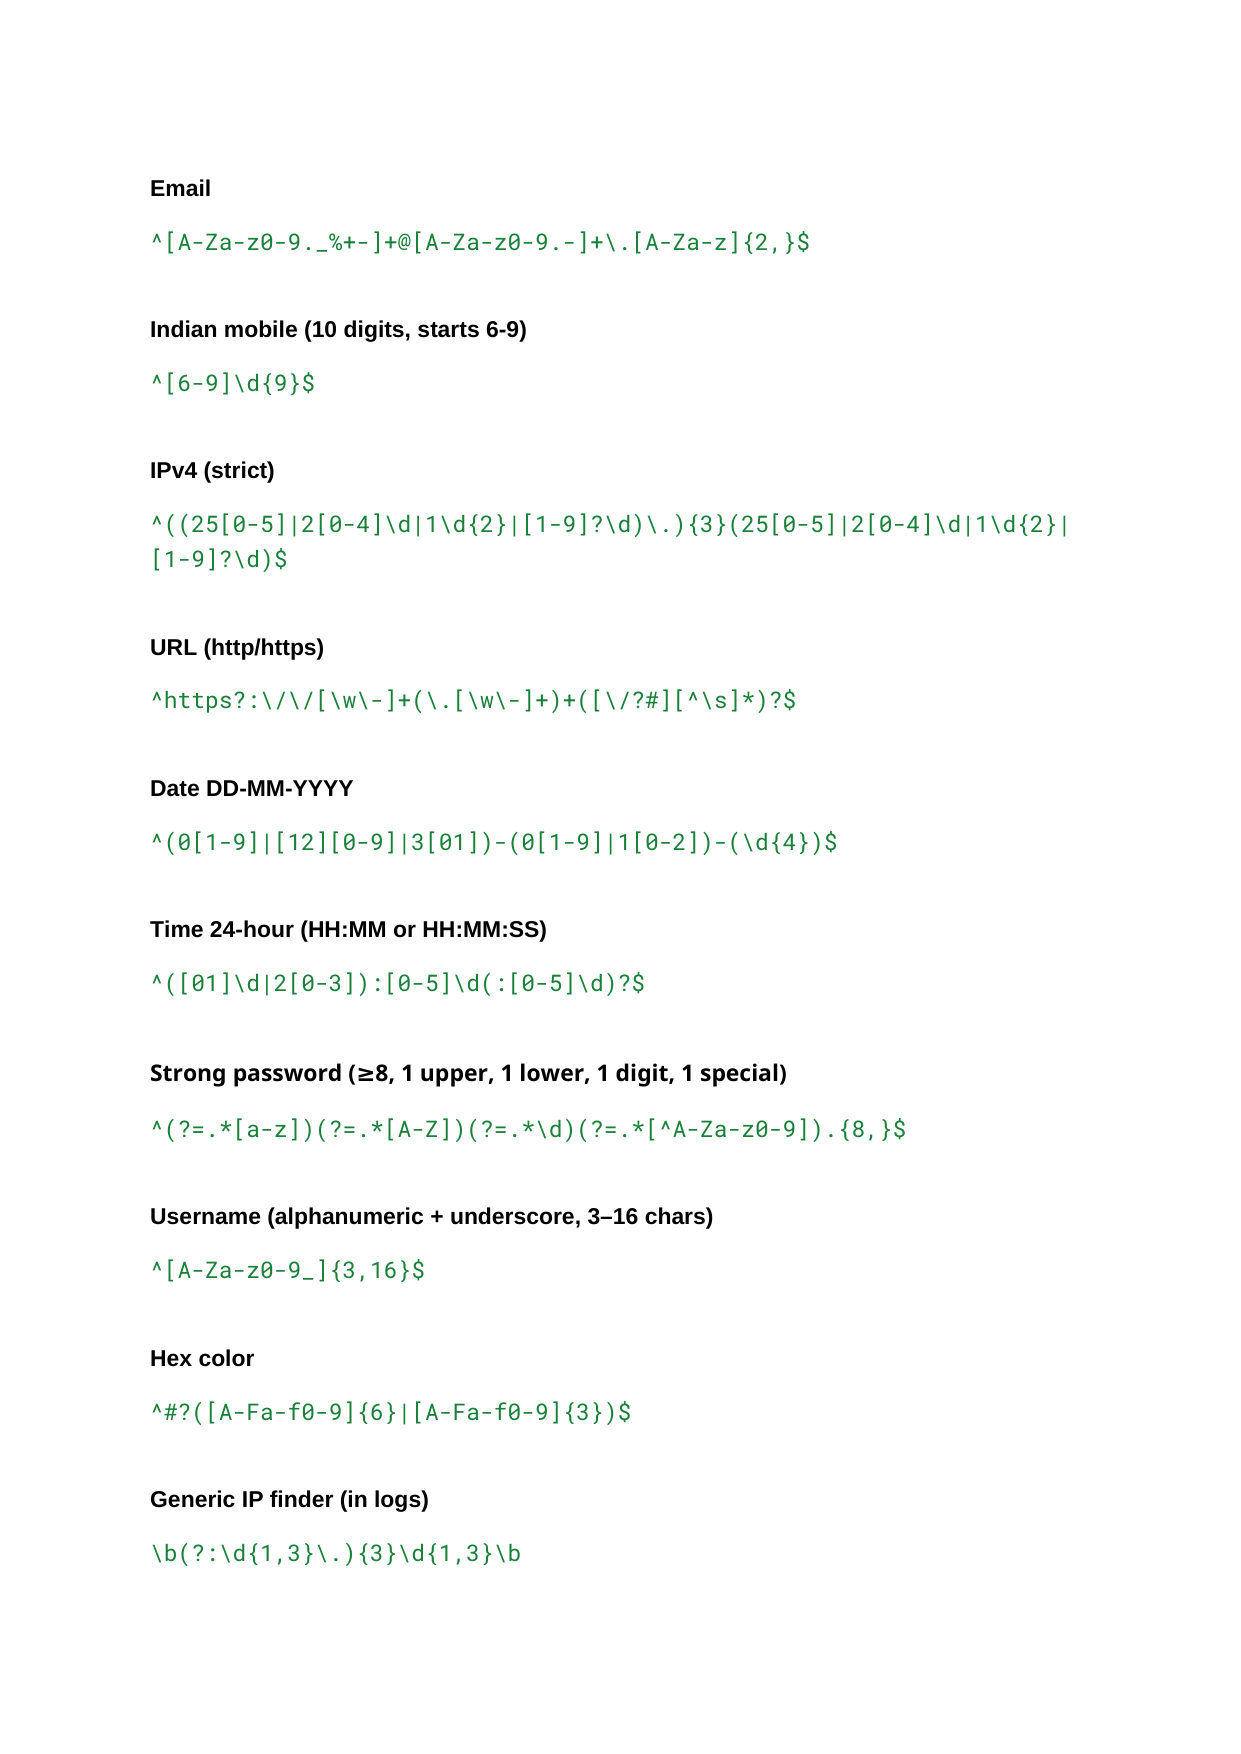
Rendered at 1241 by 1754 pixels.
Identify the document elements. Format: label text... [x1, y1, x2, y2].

text Date DD-MM-YYYY [150, 775, 1090, 801]
text Time 24-hour (HH:MM or HH:MM:SS) [150, 916, 1090, 942]
text Generic IP finder (in logs) [150, 1486, 1090, 1512]
text \b(?:\d{1,3}\.){3}\d{1,3}\b [150, 1537, 1090, 1567]
text ^[6-9]\d{9}$ [150, 368, 1090, 398]
text URL (http/https) [150, 633, 1090, 660]
text ^[A-Za-z0-9_]{3,16}$ [150, 1255, 1090, 1285]
text ^((25[0-5]|2[0-4]\d|1\d{2}|[1-9]?\d)\.){3}(25[0-5]|2[0-4]\d|1\d{2}|[1-9]?\d)$ [150, 509, 1090, 574]
text ^[A-Za-z0-9._%+-]+@[A-Za-z0-9.-]+\.[A-Za-z]{2,}$ [150, 226, 1090, 257]
text ^(0[1-9]|[12][0-9]|3[01])-(0[1-9]|1[0-2])-(\d{4})$ [150, 826, 1090, 856]
text IPv4 (strict) [150, 457, 1090, 484]
text Email [150, 175, 1090, 201]
text Username (alphanumeric + underscore, 3–16 chars) [150, 1203, 1090, 1230]
text ^https?:\/\/[\w\-]+(\.[\w\-]+)+([\/?#][^\s]*)?$ [150, 685, 1090, 715]
text Hex color [150, 1344, 1090, 1371]
text ^([01]\d|2[0-3]):[0-5]\d(:[0-5]\d)?$ [150, 967, 1090, 997]
text Indian mobile (10 digits, starts 6-9) [150, 316, 1090, 343]
text ^(?=.*[a-z])(?=.*[A-Z])(?=.*\d)(?=.*[^A-Za-z0-9]).{8,}$ [150, 1113, 1090, 1144]
text Strong password (≥8, 1 upper, 1 lower, 1 digit, 1 special) [150, 1057, 1090, 1088]
text ^#?([A-Fa-f0-9]{6}|[A-Fa-f0-9]{3})$ [150, 1396, 1090, 1426]
